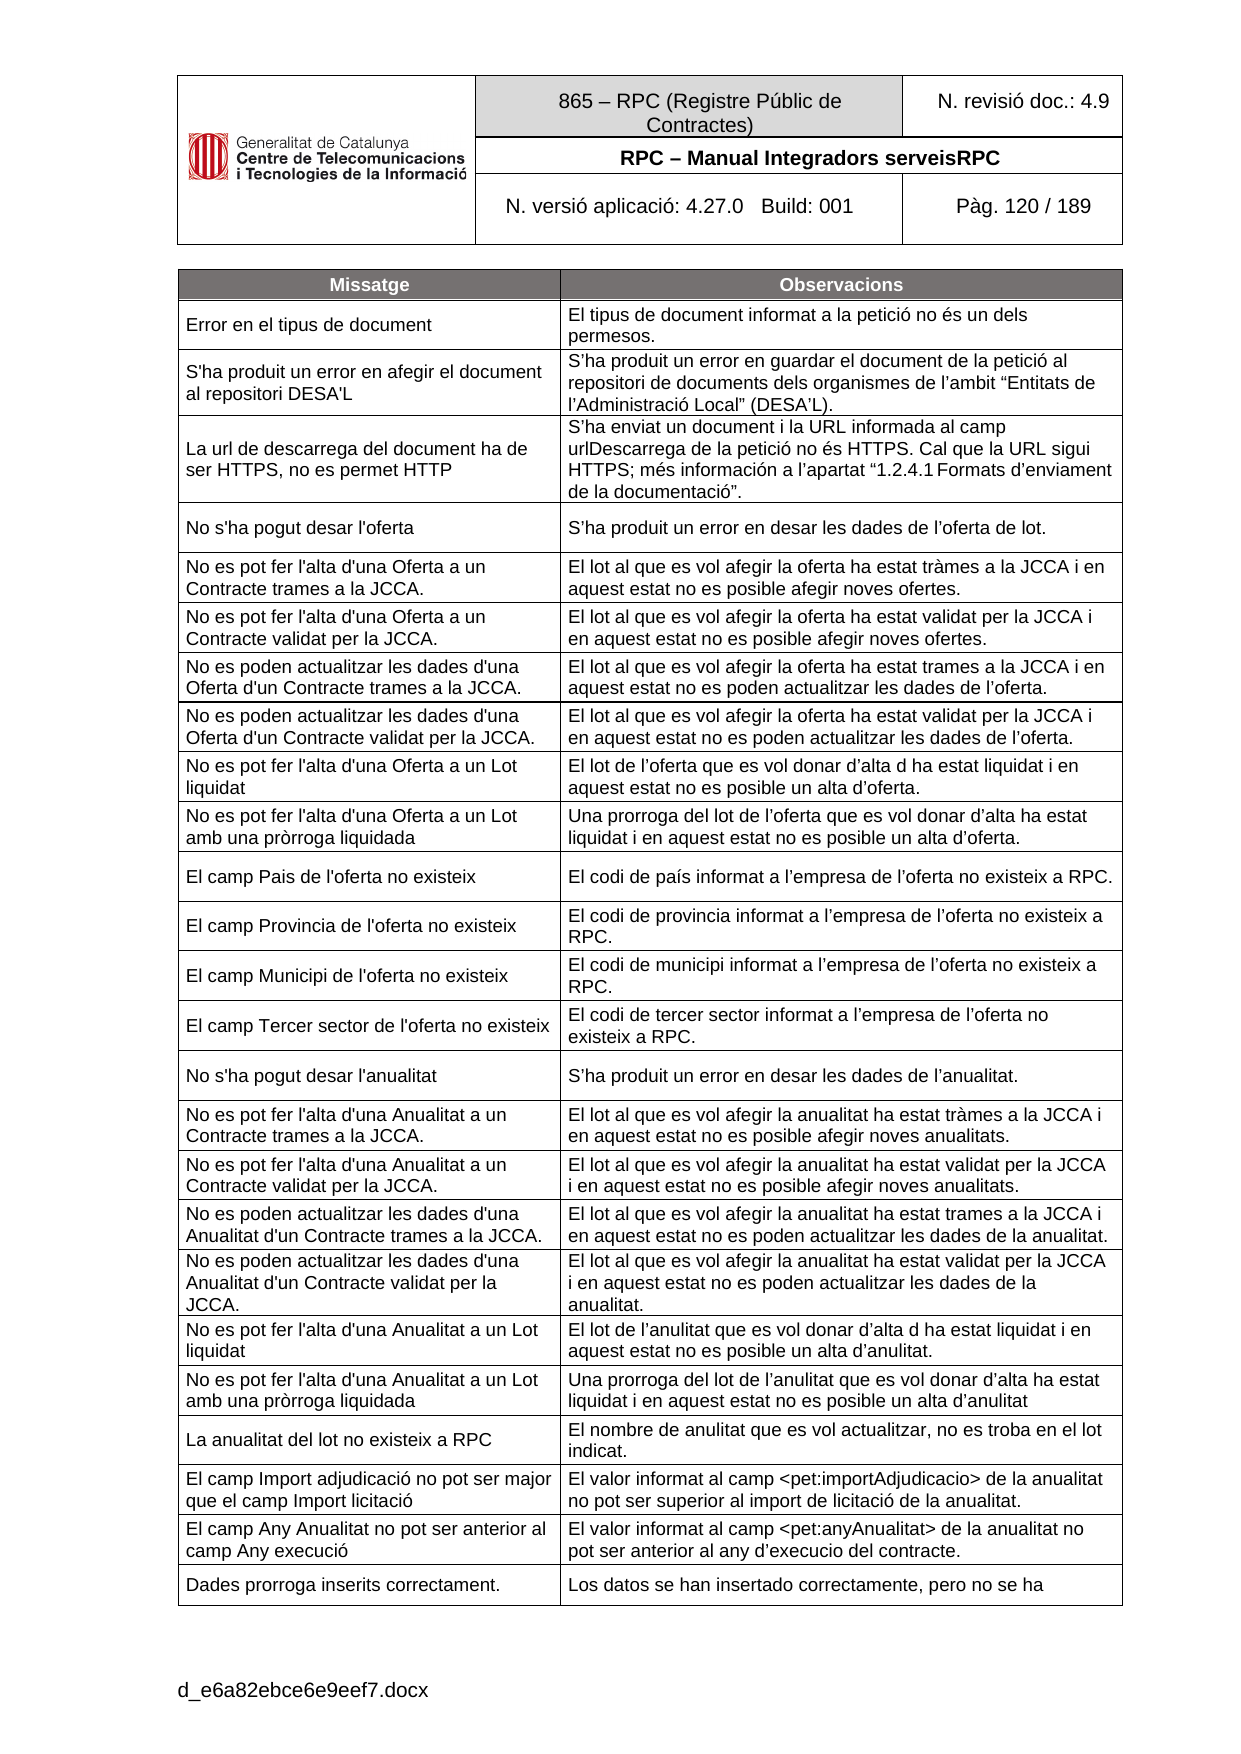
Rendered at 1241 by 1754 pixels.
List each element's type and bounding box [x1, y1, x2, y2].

picture [188, 133, 467, 182]
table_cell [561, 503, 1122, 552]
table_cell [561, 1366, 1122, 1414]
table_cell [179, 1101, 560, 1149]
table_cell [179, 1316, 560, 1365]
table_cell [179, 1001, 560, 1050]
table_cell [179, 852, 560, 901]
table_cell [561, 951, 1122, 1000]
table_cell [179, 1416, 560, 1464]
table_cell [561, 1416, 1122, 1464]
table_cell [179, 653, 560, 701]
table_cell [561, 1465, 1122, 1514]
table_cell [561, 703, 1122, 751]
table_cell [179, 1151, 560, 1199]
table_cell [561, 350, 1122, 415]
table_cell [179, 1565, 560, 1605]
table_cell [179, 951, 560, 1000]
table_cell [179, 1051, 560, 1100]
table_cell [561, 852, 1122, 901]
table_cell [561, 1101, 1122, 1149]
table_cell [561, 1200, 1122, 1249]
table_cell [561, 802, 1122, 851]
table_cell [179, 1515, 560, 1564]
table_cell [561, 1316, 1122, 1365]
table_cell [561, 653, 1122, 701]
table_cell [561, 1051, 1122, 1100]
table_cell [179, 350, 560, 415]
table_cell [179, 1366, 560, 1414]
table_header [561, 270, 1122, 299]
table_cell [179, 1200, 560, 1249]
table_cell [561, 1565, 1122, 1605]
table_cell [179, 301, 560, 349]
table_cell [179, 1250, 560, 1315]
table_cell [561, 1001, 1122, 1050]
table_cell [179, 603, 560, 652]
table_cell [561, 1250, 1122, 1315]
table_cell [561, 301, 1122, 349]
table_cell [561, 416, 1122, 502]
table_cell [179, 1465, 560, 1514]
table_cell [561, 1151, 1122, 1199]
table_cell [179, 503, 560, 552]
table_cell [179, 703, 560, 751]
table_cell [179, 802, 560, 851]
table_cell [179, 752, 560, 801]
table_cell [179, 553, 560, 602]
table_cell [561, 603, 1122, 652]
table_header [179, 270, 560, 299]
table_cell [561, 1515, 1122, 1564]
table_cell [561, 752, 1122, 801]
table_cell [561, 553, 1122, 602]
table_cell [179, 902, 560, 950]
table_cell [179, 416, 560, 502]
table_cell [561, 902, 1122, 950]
